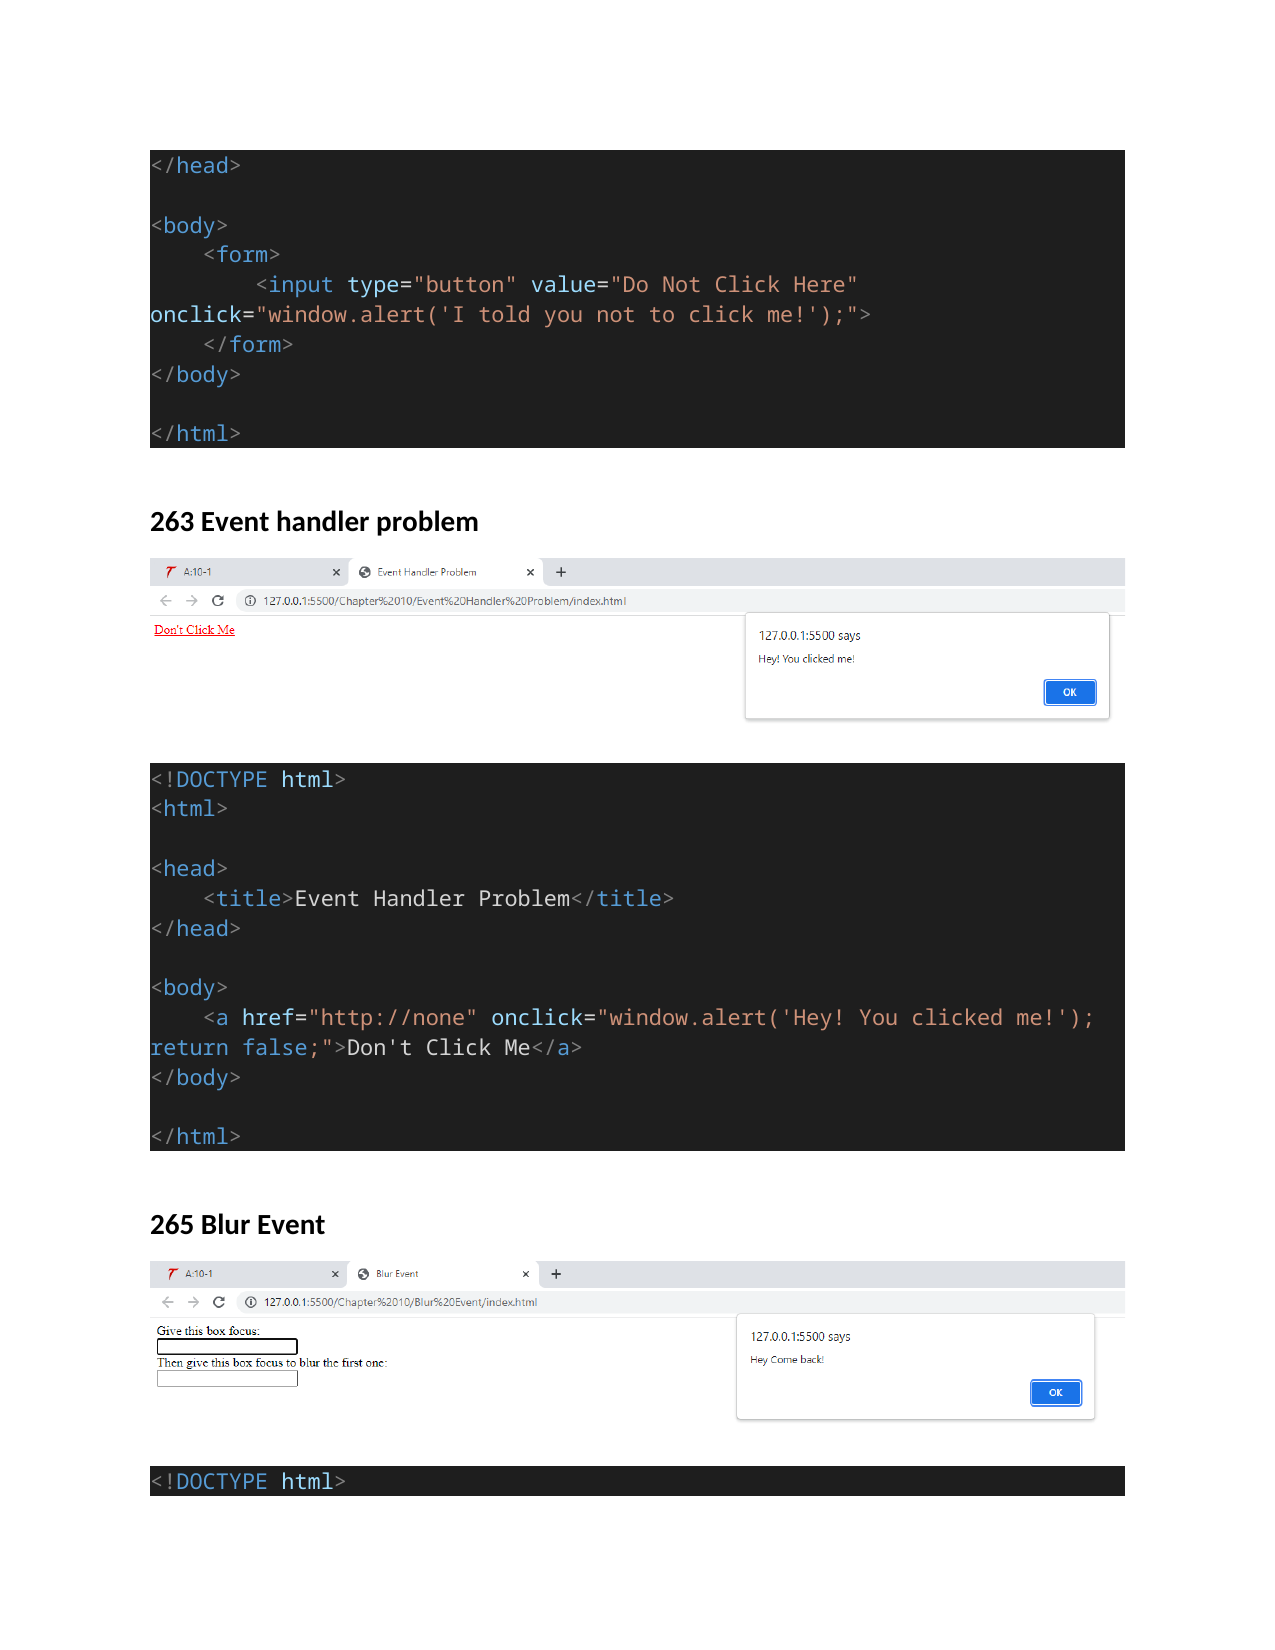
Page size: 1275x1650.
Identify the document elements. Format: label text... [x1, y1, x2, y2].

picture [150, 1261, 1125, 1448]
text </html> [150, 1121, 1125, 1151]
text <!DOCTYPE html> [150, 1466, 1125, 1496]
text <html> [150, 793, 1125, 823]
text <!DOCTYPE html> [150, 763, 1125, 793]
text <body> [150, 972, 1125, 1002]
text </form> [150, 329, 1125, 358]
text </body> [150, 1061, 1125, 1091]
text </head> [150, 912, 1125, 942]
text </body> [150, 358, 1125, 388]
text 263 Event handler problem [150, 503, 1125, 539]
text <body> [150, 209, 1125, 239]
text </head> [150, 150, 1125, 180]
text </html> [150, 418, 1125, 448]
text <title>Event Handler Problem</title> [150, 883, 1125, 912]
picture [150, 558, 1125, 745]
text <form> [150, 239, 1125, 269]
text <a href="http://none" onclick="window.alert('Hey! You clicked me!'); return false;">Don't Click Me</a> [150, 1002, 1125, 1061]
text <input type="button" value="Do Not Click Here" onclick="window.alert('I told you not to click me!');"> [150, 269, 1125, 329]
text 265 Blur Event [150, 1206, 1125, 1242]
text <head> [150, 853, 1125, 883]
